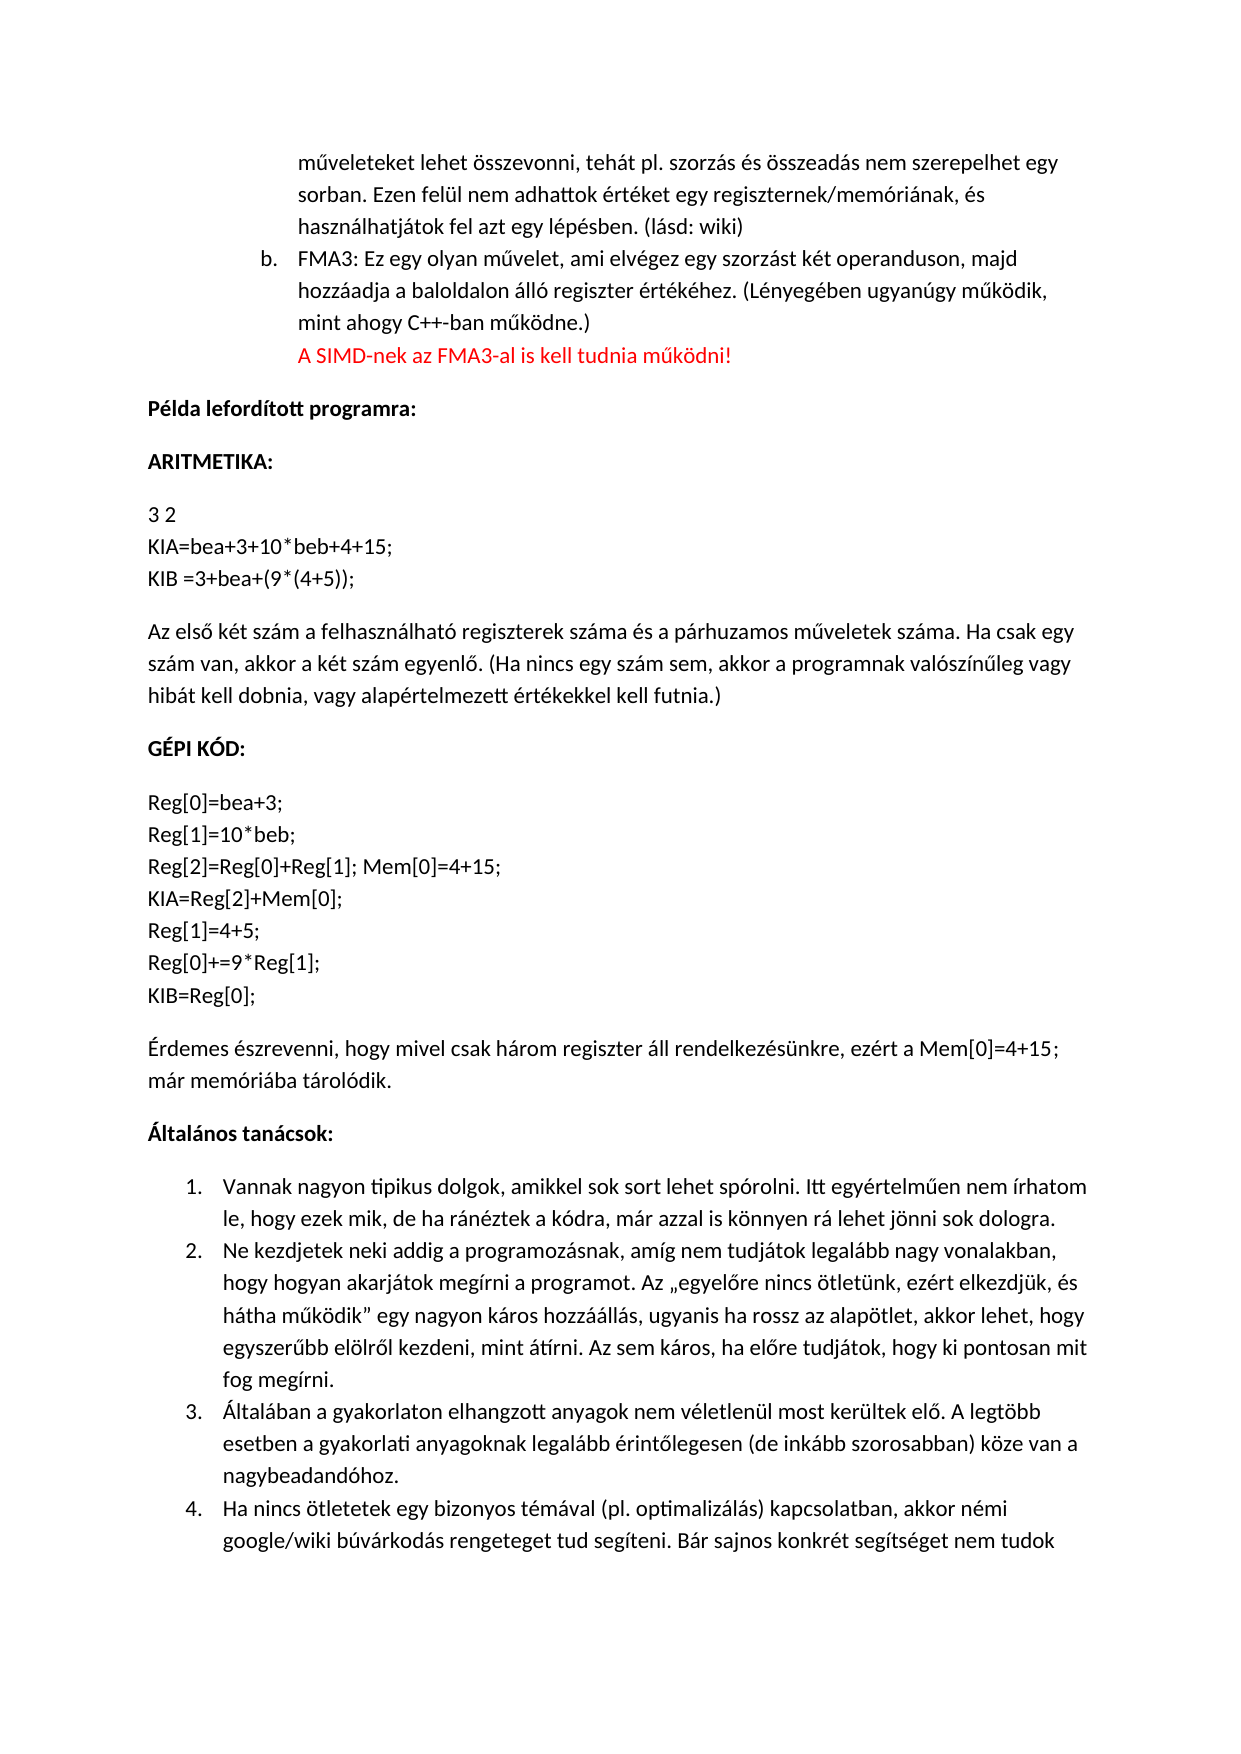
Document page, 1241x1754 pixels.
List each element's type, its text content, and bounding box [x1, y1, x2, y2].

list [260, 148, 1093, 240]
text Általános tanácsok: [148, 1119, 1093, 1147]
text Az első két szám a felhasználható regiszterek száma és a párhuzamos műveletek száma. Ha csak egy szám van, akkor a két szám egyenlő. (Ha nincs egy szám sem, akkor a programnak valószínűleg vagy hibát kell dobnia, vagy alapértelmezett értékekkel kell futnia.) [148, 617, 1093, 709]
text ARITMETIKA: [148, 447, 1093, 475]
list Vannak nagyon tipikus dolgok, amikkel sok sort lehet spórolni. Itt egyértelműen nem írhatom le, hogy ezek mik, de ha ránéztek a kódra, már azzal is könnyen rá lehet jönni sok dologra. [185, 1172, 1093, 1232]
text Érdemes észrevenni, hogy mivel csak három regiszter áll rendelkezésünkre, ezért a Mem[0]=4+15; már memóriába tárolódik. [148, 1034, 1093, 1094]
list Általában a gyakorlaton elhangzott anyagok nem véletlenül most kerültek elő. A legtöbb esetben a gyakorlati anyagoknak legalább érintőlegesen (de inkább szorosabban) köze van a nagybeadandóhoz. [185, 1397, 1093, 1490]
text Reg[0]=bea+3; Reg[1]=10*beb; Reg[2]=Reg[0]+Reg[1]; Mem[0]=4+15; KIA=Reg[2]+Mem[0]; Reg[1]=4+5; Reg[0]+=9*Reg[1]; KIB=Reg[0]; [148, 788, 1093, 1009]
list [185, 1494, 1093, 1554]
text Példa lefordított programra: [148, 394, 1093, 422]
text 3 2 KIA=bea+3+10*beb+4+15; KIB =3+bea+(9*(4+5)); [148, 500, 1093, 592]
list Ne kezdjetek neki addig a programozásnak, amíg nem tudjátok legalább nagy vonalakban, hogy hogyan akarjátok megírni a programot. Az „egyelőre nincs ötletünk, ezért elkezdjük, és hátha működik” egy nagyon káros hozzáállás, ugyanis ha rossz az alapötlet, akkor lehet, hogy egyszerűbb elölről kezdeni, mint átírni. Az sem káros, ha előre tudjátok, hogy ki pontosan mit fog megírni. [185, 1236, 1093, 1393]
text GÉPI KÓD: [148, 734, 1093, 763]
list A SIMD-nek az FMA3-al is kell tudnia működni! [298, 341, 1093, 369]
list FMA3: Ez egy olyan művelet, ami elvégez egy szorzást két operanduson, majd hozzáadja a baloldalon álló regiszter értékéhez. (Lényegében ugyanúgy működik, mint ahogy C++-ban működne.) [260, 244, 1093, 337]
